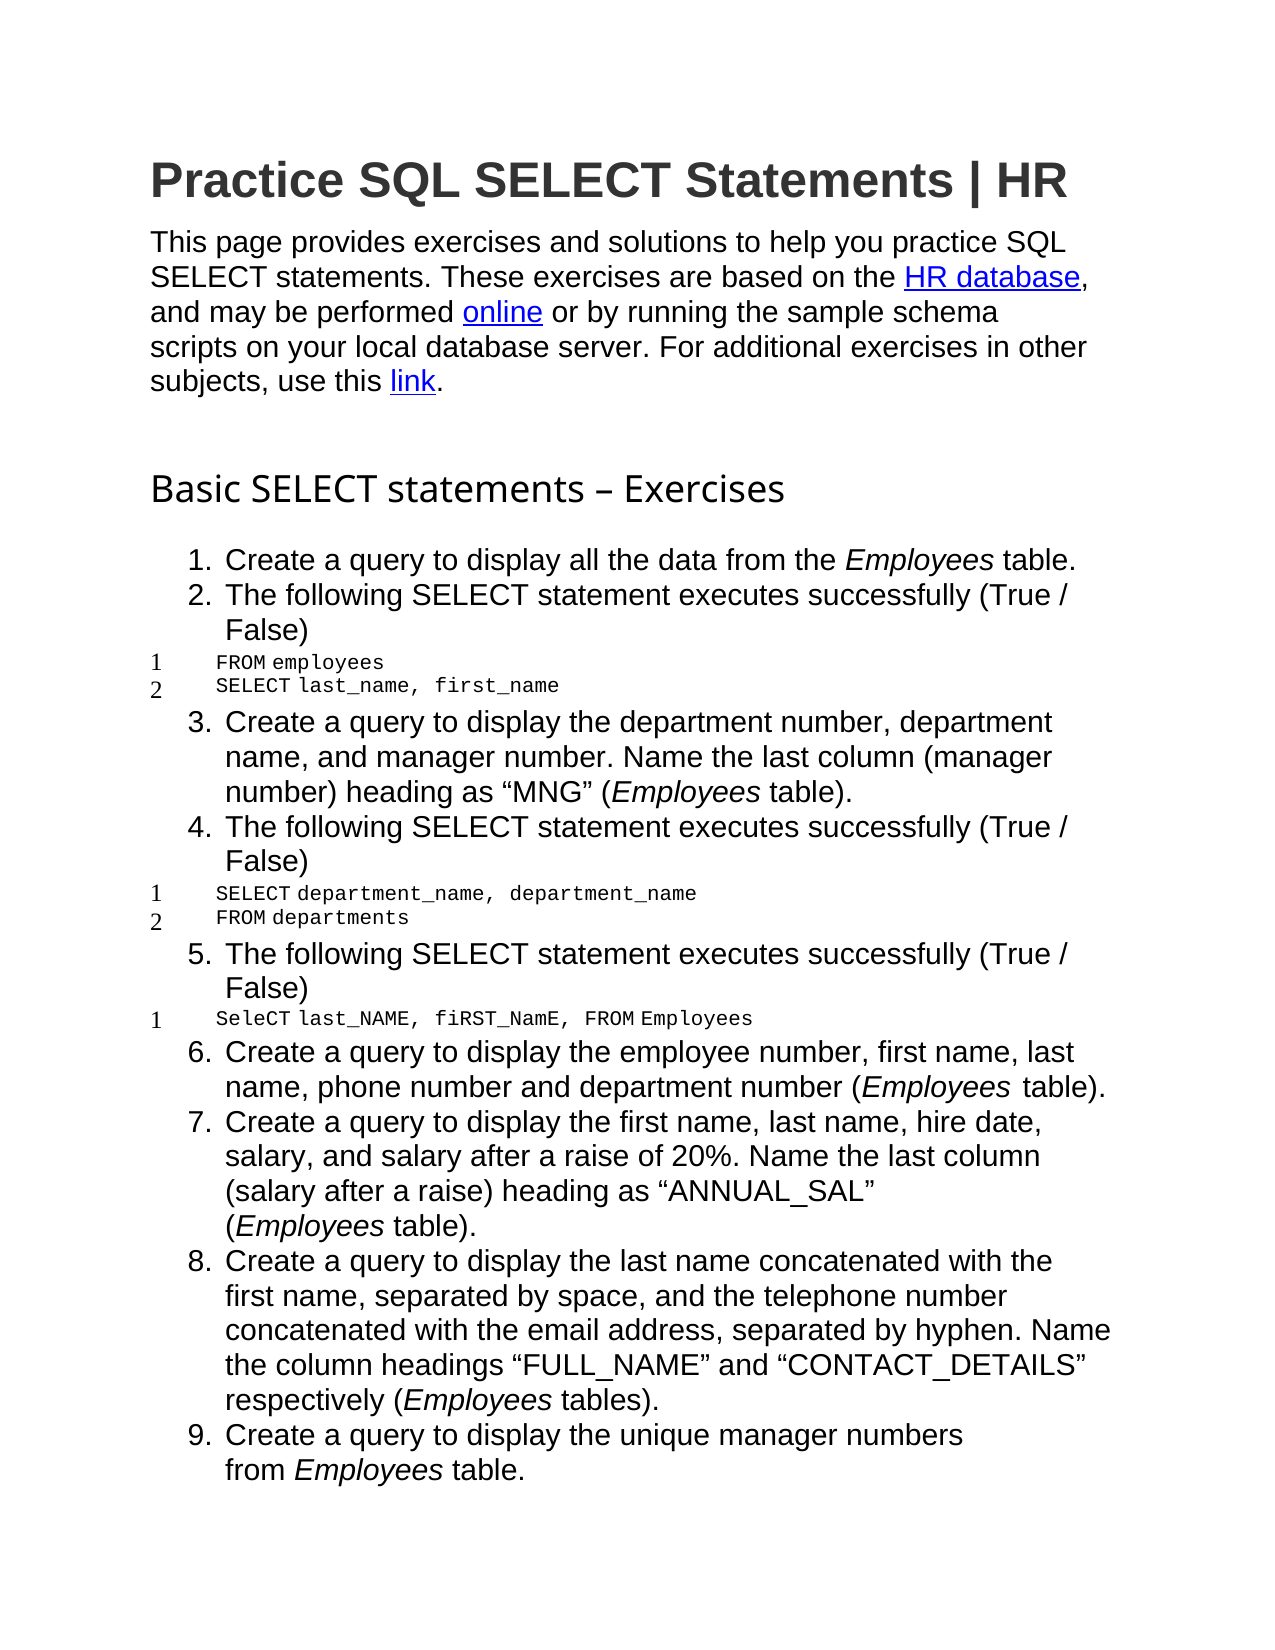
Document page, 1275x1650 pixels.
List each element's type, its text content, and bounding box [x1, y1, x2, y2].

list Create a query to display the employee number, first name, last name, phone number and department number (Employees table). [187, 1034, 1125, 1103]
table_header SELECT department_name, department_name FROM departments [216, 878, 1267, 936]
text Practice SQL SELECT Statements | HR [150, 150, 1125, 207]
list Create a query to display the unique manager numbers from Employees table. [187, 1417, 1125, 1486]
list The following SELECT statement executes successfully (True / False) [187, 936, 1125, 1005]
list The following SELECT statement executes successfully (True / False) [187, 808, 1125, 878]
table_header FROM employees SELECT last_name, first_name [216, 647, 1267, 704]
text This page provides exercises and solutions to help you practice SQL SELECT statements. These exercises are based on the HR database, and may be performed online or by running the sample schema scripts on your local database server. For additional exercises in other subjects, use this link. [150, 224, 1125, 433]
table_header 1 2 [150, 647, 216, 704]
list Create a query to display the last name concatenated with the first name, separated by space, and the telephone number concatenated with the email address, separated by hyphen. Name the column headings “FULL_NAME” and “CONTACT_DETAILS” respectively (Employees tables). [187, 1243, 1125, 1417]
list The following SELECT statement executes successfully (True / False) [187, 577, 1125, 647]
list Create a query to display the department number, department name, and manager number. Name the last column (manager number) heading as “MNG” (Employees table). [187, 704, 1125, 808]
text Basic SELECT statements – Exercises [150, 462, 1125, 513]
list Create a query to display the first name, last name, hire date, salary, and salary after a raise of 20%. Name the last column (salary after a raise) heading as “ANNUAL_SAL” (Employees table). [187, 1103, 1125, 1243]
table_header 1 2 [150, 878, 216, 936]
list Create a query to display all the data from the Employees table. [187, 542, 1125, 577]
table_header 1 [150, 1005, 216, 1034]
table_header SeleCT last_NAME, fiRST_NamE, FROM Employees [216, 1005, 1267, 1034]
